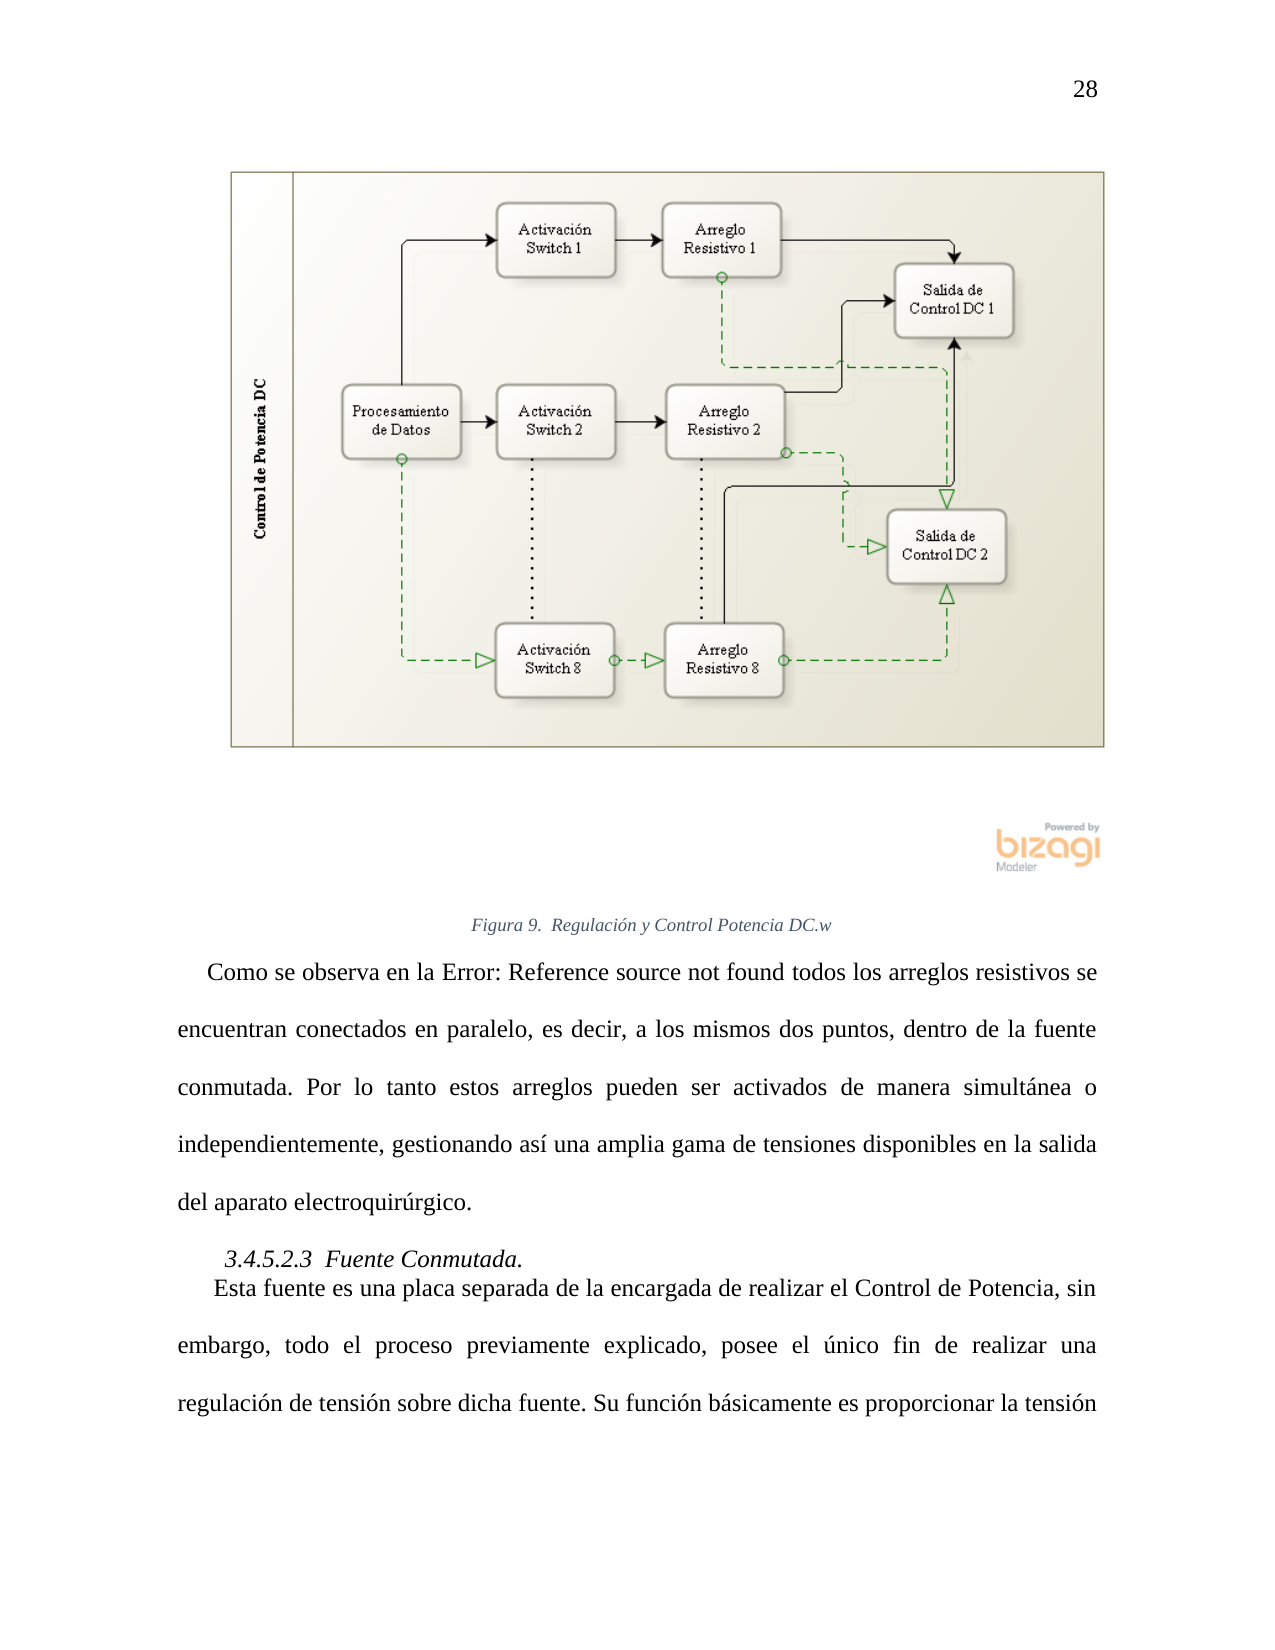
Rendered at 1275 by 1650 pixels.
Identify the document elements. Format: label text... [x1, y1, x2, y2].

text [177, 1273, 1098, 1417]
picture [206, 147, 1128, 886]
subtitle Fuente Conmutada. [177, 1244, 1098, 1273]
